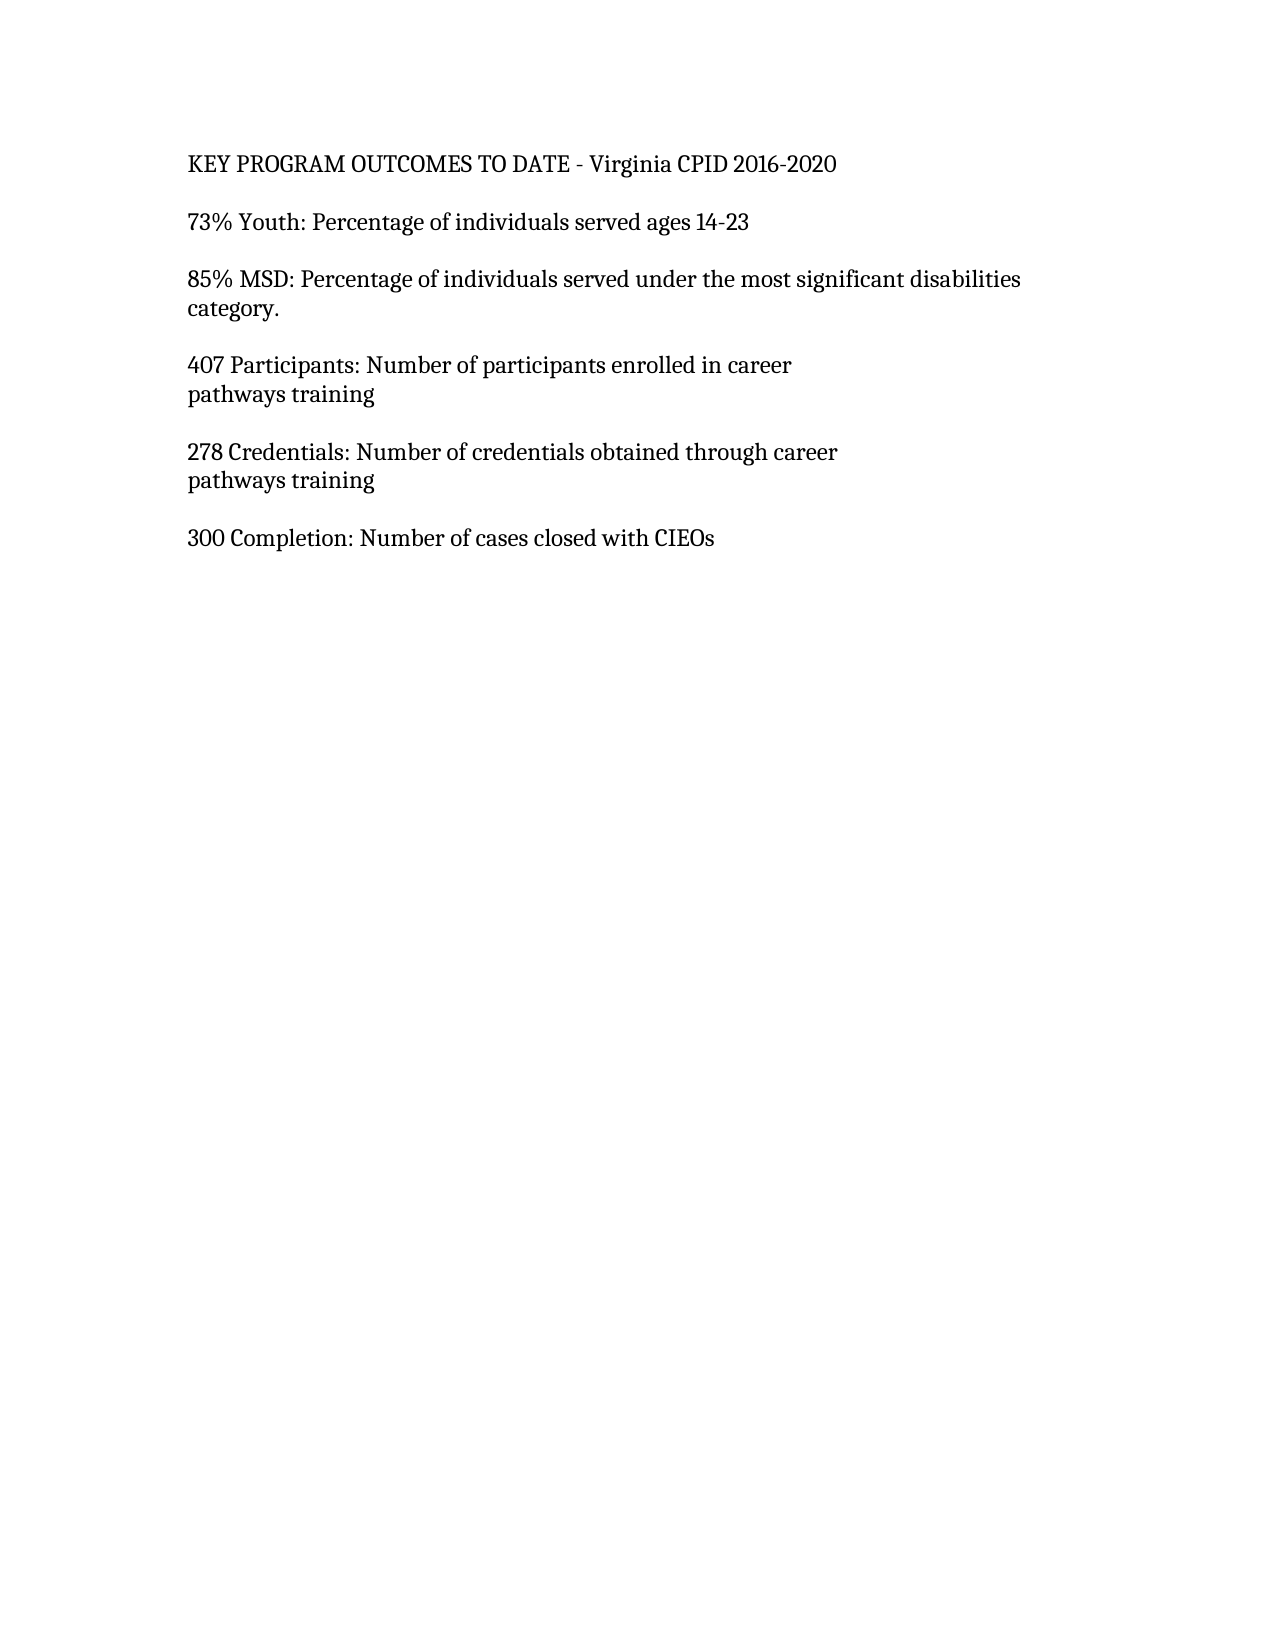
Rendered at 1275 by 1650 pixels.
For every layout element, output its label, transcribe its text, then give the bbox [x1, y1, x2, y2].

text 278 Credentials: Number of credentials obtained through career [187, 437, 1087, 466]
text 73% Youth: Percentage of individuals served ages 14-23 [187, 207, 1087, 236]
text pathways training [187, 380, 1087, 409]
text 300 Completion: Number of cases closed with CIEOs [187, 524, 1087, 552]
text 85% MSD: Percentage of individuals served under the most significant disabilities category. [187, 265, 1087, 322]
text 407 Participants: Number of participants enrolled in career [187, 351, 1087, 380]
text KEY PROGRAM OUTCOMES TO DATE - Virginia CPID 2016-2020 [187, 150, 1087, 179]
text pathways training [187, 466, 1087, 495]
